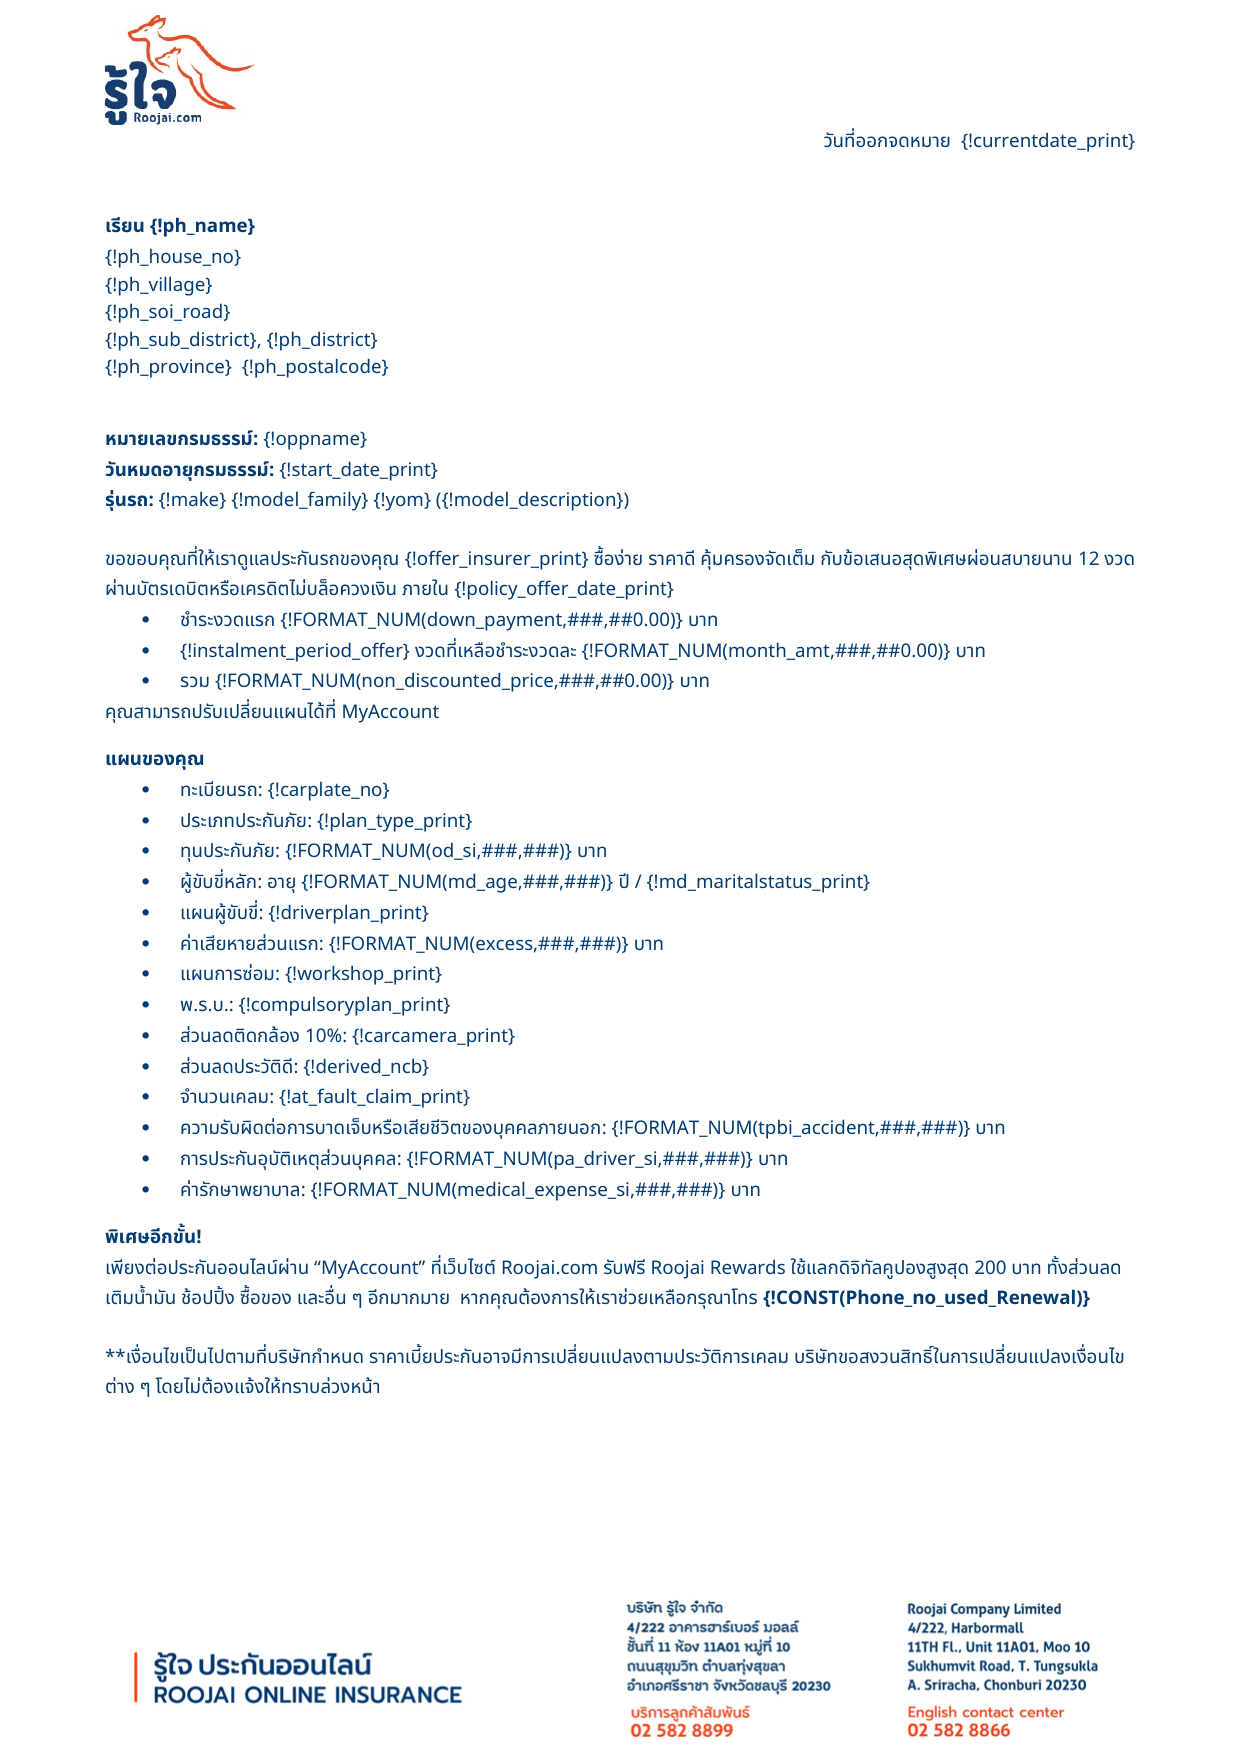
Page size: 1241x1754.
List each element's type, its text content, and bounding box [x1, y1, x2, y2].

text {!ph_house_no} [105, 243, 1135, 269]
text {!ph_soi_road} [105, 298, 1135, 324]
text {!ph_village} [105, 271, 1135, 296]
list ประเภทประกันภัย: {!plan_type_print} [142, 807, 1135, 836]
list {!instalment_period_offer} งวดที่เหลือชำระงวดละ {!FORMAT_NUM(month_amt,###,##0.00)} บาท [142, 637, 1135, 666]
list ผู้ขับขี่หลัก: อายุ {!FORMAT_NUM(md_age,###,###)} ปี / {!md_maritalstatus_print} [142, 868, 1135, 897]
list แผนผู้ขับขี่: {!driverplan_print} [142, 899, 1135, 928]
list จำนวนเคลม: {!at_fault_claim_print} [142, 1084, 1135, 1112]
list แผนการซ่อม: {!workshop_print} [142, 961, 1135, 989]
text คุณสามารถปรับเปลี่ยนแผนได้ที่ MyAccount [105, 698, 1135, 727]
text {!ph_province} {!ph_postalcode} [105, 353, 1135, 379]
list รวม {!FORMAT_NUM(non_discounted_price,###,##0.00)} บาท [142, 668, 1135, 696]
list ค่ารักษาพยาบาล: {!FORMAT_NUM(medical_expense_si,###,###)} บาท [142, 1176, 1135, 1204]
text รุ่นรถ: {!make} {!model_family} {!yom} ({!model_description}) [105, 487, 1135, 515]
text วันที่ออกจดหมาย {!currentdate_print} [165, 75, 1135, 156]
text {!ph_sub_district}, {!ph_district} [105, 326, 1135, 351]
list ทุนประกันภัย: {!FORMAT_NUM(od_si,###,###)} บาท [142, 838, 1135, 866]
picture [104, 15, 255, 125]
picture [105, 1583, 1135, 1754]
text เพียงต่อประกันออนไลน์ผ่าน “MyAccount” ที่เว็บไซต์ Roojai.com รับฟรี Roojai Rewards ใช้แลกดิจิทัลคูปองสูงสุด 200 บาท ทั้งส่วนลดเติมน้ำมัน ช้อปปิ้ง ซื้อของ และอื่น ๆ อีกมากมาย หากคุณต้องการให้เราช่วยเหลือกรุณาโทร {!CONST(Phone_no_used_Renewal)} [105, 1254, 1135, 1313]
text ขอขอบคุณที่ให้เราดูแลประกันรถของคุณ {!offer_insurer_print} ซื้อง่าย ราคาดี คุ้มครองจัดเต็ม กับข้อเสนอสุดพิเศษผ่อนสบายนาน 12 งวด ผ่านบัตรเดบิตหรือเครดิตไม่บล็อควงเงิน ภายใน {!policy_offer_date_print} [105, 545, 1135, 604]
text หมายเลขกรมธรรม์: {!oppname} [105, 425, 1135, 454]
text เรียน {!ph_name} [105, 213, 1135, 241]
list ค่าเสียหายส่วนแรก: {!FORMAT_NUM(excess,###,###)} บาท [142, 930, 1135, 958]
list ชำระงวดแรก {!FORMAT_NUM(down_payment,###,##0.00)} บาท [142, 606, 1135, 635]
list พ.ร.บ.: {!compulsoryplan_print} [142, 991, 1135, 1020]
list ความรับผิดต่อการบาดเจ็บหรือเสียชีวิตของบุคคลภายนอก: {!FORMAT_NUM(tpbi_accident,###,###)} บาท [142, 1114, 1135, 1143]
list การประกันอุบัติเหตุส่วนบุคคล: {!FORMAT_NUM(pa_driver_si,###,###)} บาท [142, 1145, 1135, 1174]
text **เงื่อนไขเป็นไปตามที่บริษัทกำหนด ราคาเบี้ยประกันอาจมีการเปลี่ยนแปลงตามประวัติการเคลม บริษัทขอสงวนสิทธิ์ในการเปลี่ยนแปลงเงื่อนไขต่าง ๆ โดยไม่ต้องแจ้งให้ทราบล่วงหน้า [105, 1343, 1135, 1402]
list ทะเบียนรถ: {!carplate_no} [142, 776, 1135, 805]
list ส่วนลดประวัติดี: {!derived_ncb} [142, 1053, 1135, 1081]
text วันหมดอายุกรมธรรม์: {!start_date_print} [105, 456, 1135, 484]
text พิเศษอีกขั้น! [105, 1223, 1135, 1252]
list ส่วนลดติดกล้อง 10%: {!carcamera_print} [142, 1022, 1135, 1051]
text แผนของคุณ [105, 746, 1135, 774]
